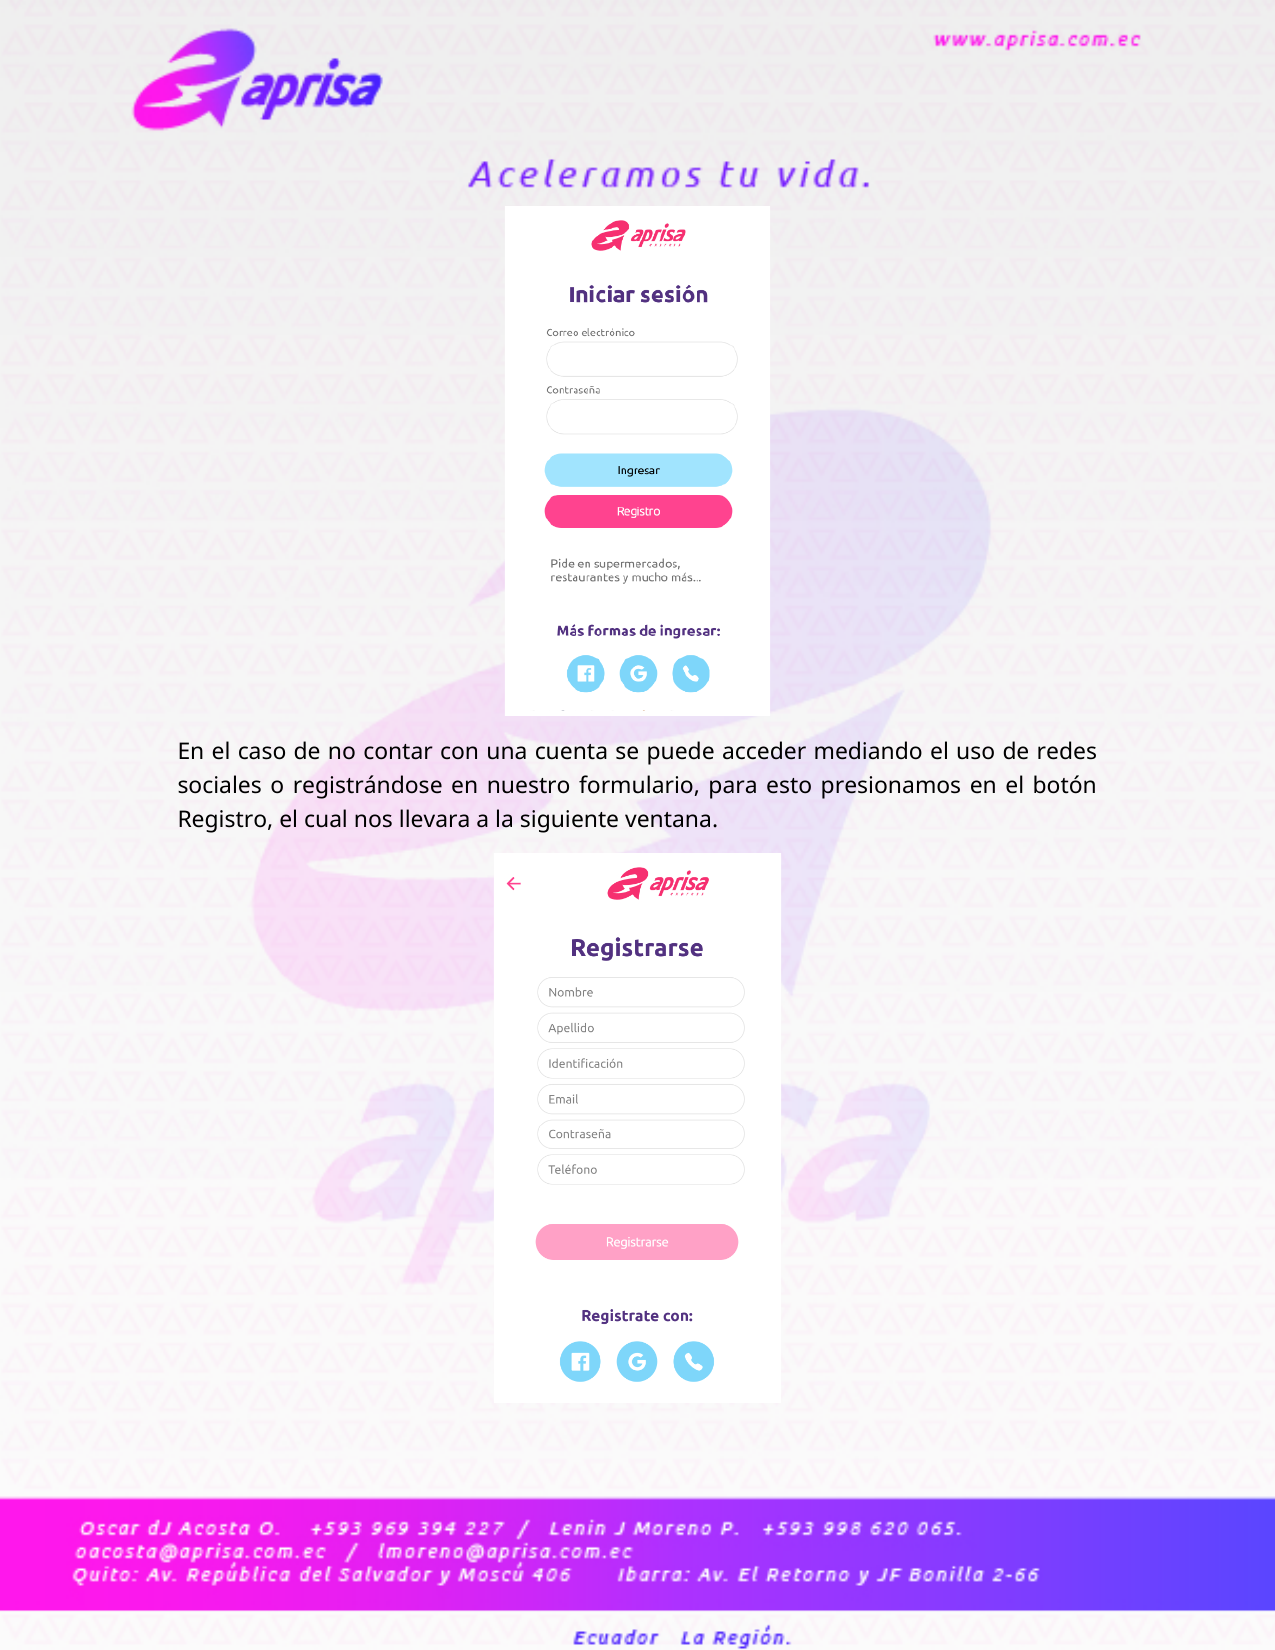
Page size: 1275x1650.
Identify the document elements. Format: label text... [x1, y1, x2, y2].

text En el caso de no contar con una cuenta se puede acceder mediando el uso de redes sociales o registrándose en nuestro formulario, para esto presionamos en el botón Registro, el cual nos llevara a la siguiente ventana. [177, 735, 1098, 834]
picture [0, 0, 1275, 1650]
